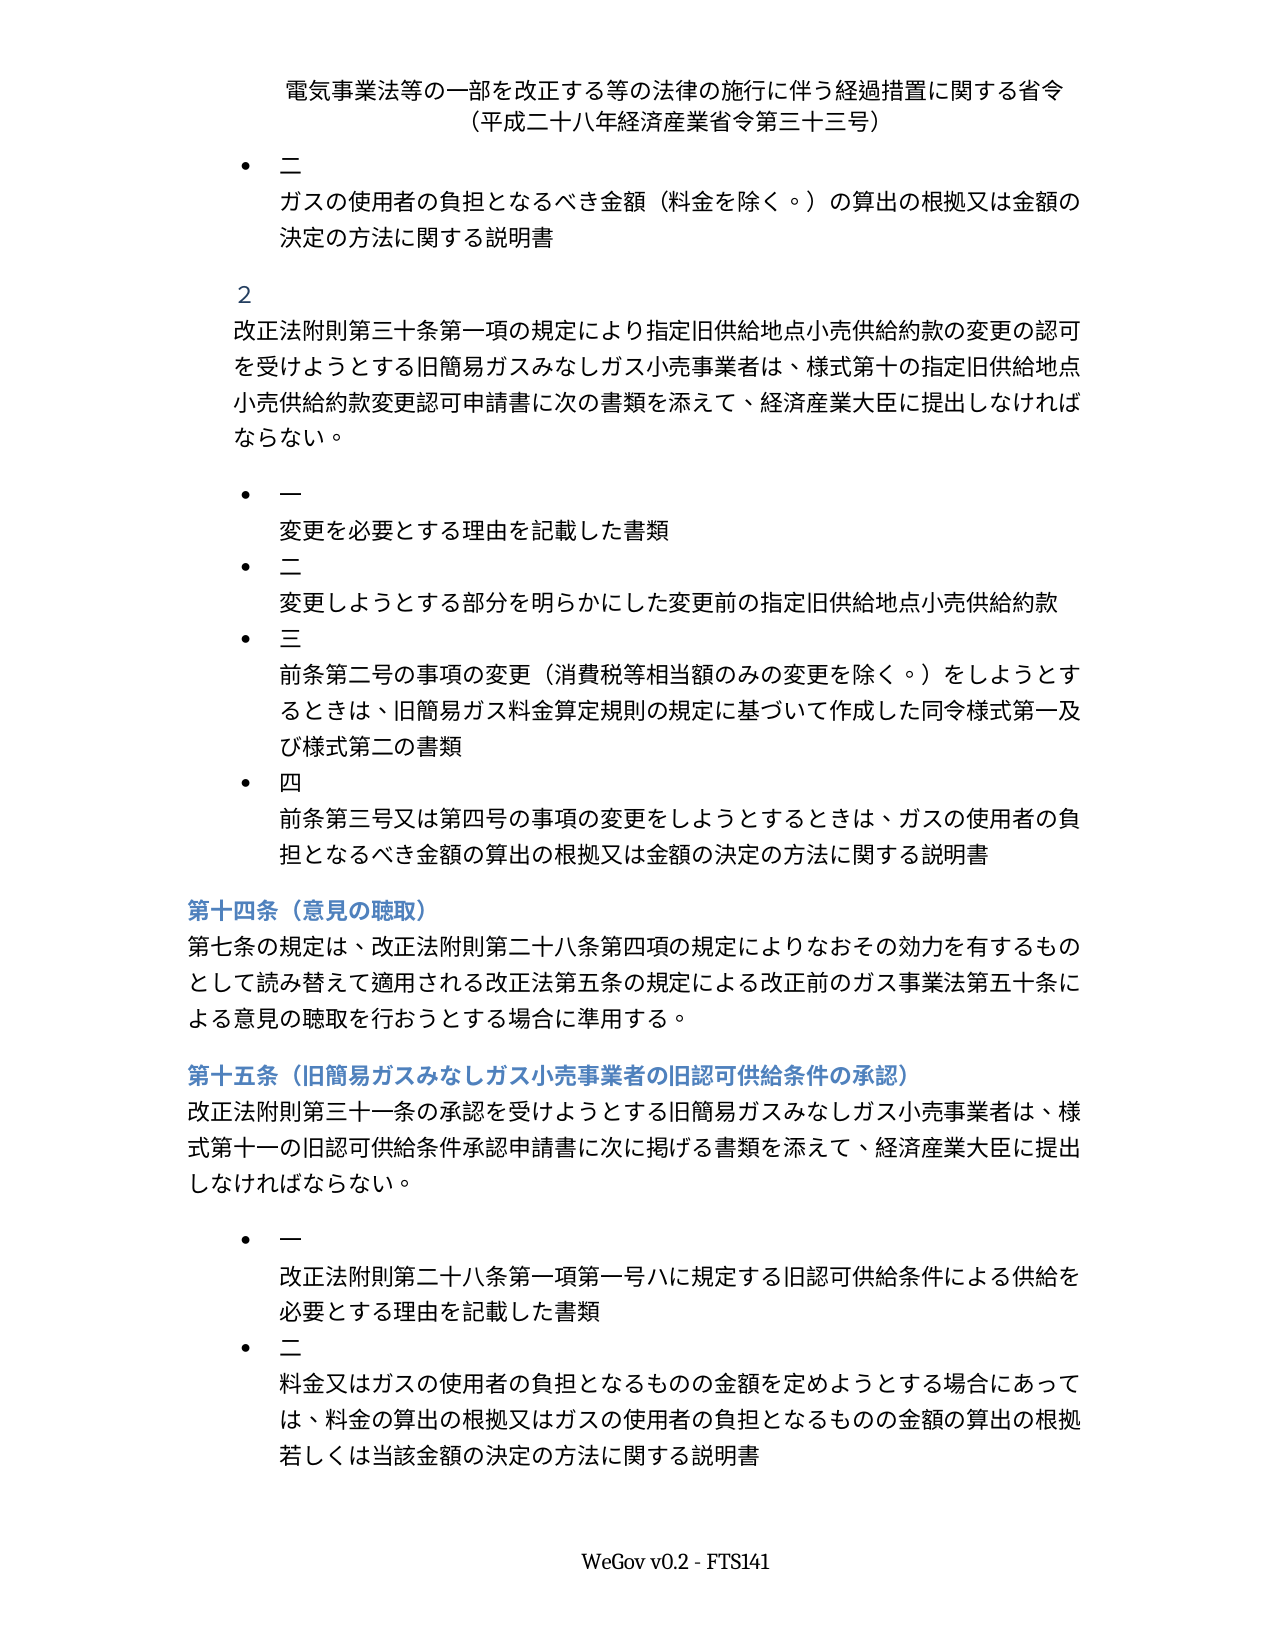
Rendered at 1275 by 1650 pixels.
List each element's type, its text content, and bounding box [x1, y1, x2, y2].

list 二 ガスの使用者の負担となるべき金額（料金を除く。）の算出の根拠又は金額の決定の方法に関する説明書 [242, 150, 1087, 253]
subtitle 第十五条（旧簡易ガスみなしガス小売事業者の旧認可供給条件の承認） [187, 1060, 1087, 1091]
text 第七条の規定は、改正法附則第二十八条第四項の規定によりなおその効力を有するものとして読み替えて適用される改正法第五条の規定による改正前のガス事業法第五十条による意見の聴取を行おうとする場合に準用する。 [187, 931, 1087, 1034]
list 四 前条第三号又は第四号の事項の変更をしようとするときは、ガスの使用者の負担となるべき金額の算出の根拠又は金額の決定の方法に関する説明書 [242, 767, 1087, 870]
subtitle 第十四条（意見の聴取） [187, 895, 1087, 927]
list 一 変更を必要とする理由を記載した書類 [242, 479, 1087, 546]
list 二 変更しようとする部分を明らかにした変更前の指定旧供給地点小売供給約款 [242, 551, 1087, 618]
text 改正法附則第三十一条の承認を受けようとする旧簡易ガスみなしガス小売事業者は、様式第十一の旧認可供給条件承認申請書に次に掲げる書類を添えて、経済産業大臣に提出しなければならない。 [187, 1096, 1087, 1199]
list 二 料金又はガスの使用者の負担となるものの金額を定めようとする場合にあっては、料金の算出の根拠又はガスの使用者の負担となるものの金額の算出の根拠若しくは当該金額の決定の方法に関する説明書 [242, 1332, 1087, 1471]
text 改正法附則第三十条第一項の規定により指定旧供給地点小売供給約款の変更の認可を受けようとする旧簡易ガスみなしガス小売事業者は、様式第十の指定旧供給地点小売供給約款変更認可申請書に次の書類を添えて、経済産業大臣に提出しなければならない。 [233, 314, 1087, 454]
list 一 改正法附則第二十八条第一項第一号ハに規定する旧認可供給条件による供給を必要とする理由を記載した書類 [242, 1224, 1087, 1328]
subtitle ２ [233, 279, 1087, 310]
list 三 前条第二号の事項の変更（消費税等相当額のみの変更を除く。）をしようとするときは、旧簡易ガス料金算定規則の規定に基づいて作成した同令様式第一及び様式第二の書類 [242, 623, 1087, 762]
